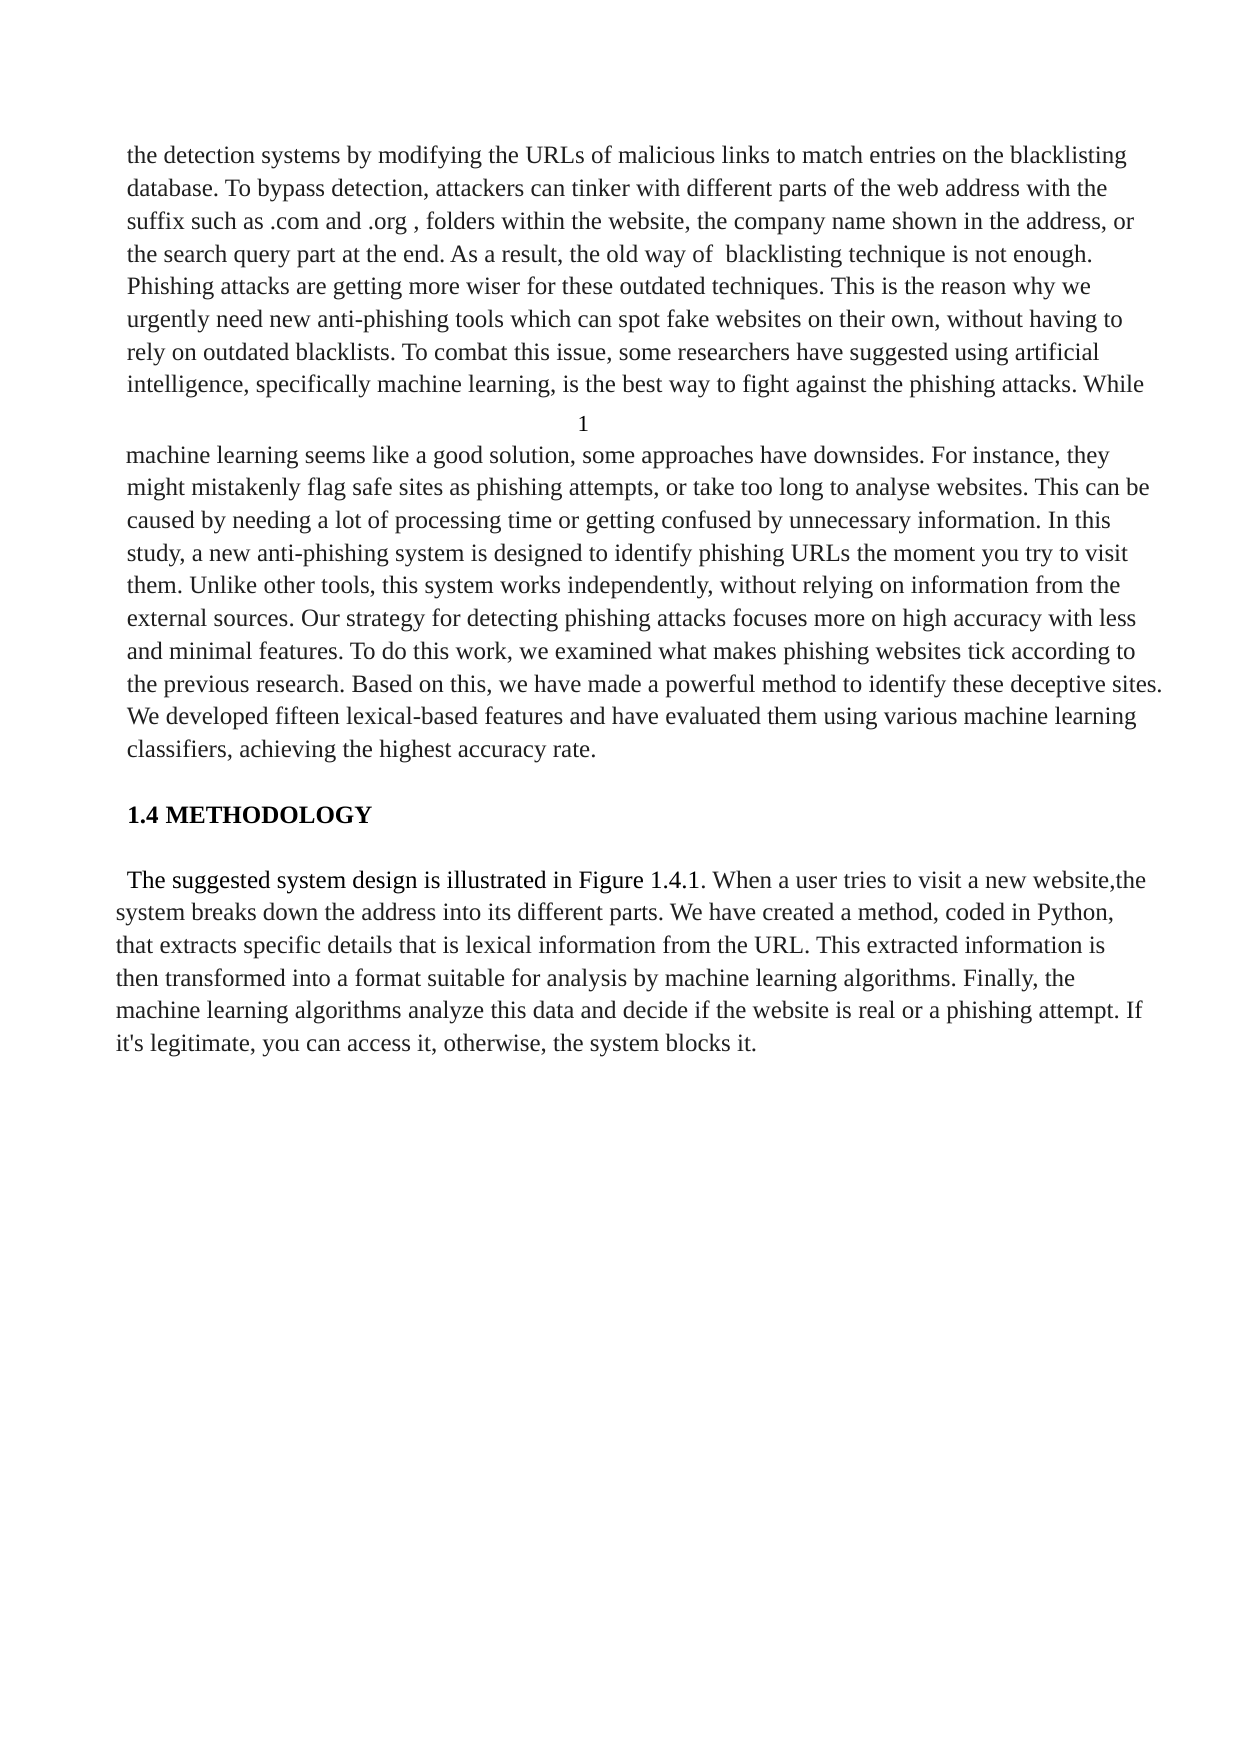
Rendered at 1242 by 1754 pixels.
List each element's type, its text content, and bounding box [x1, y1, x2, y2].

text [126, 141, 1165, 398]
subtitle 1.4 METHODOLOGY [127, 800, 1143, 829]
text 1 [114, 410, 1051, 437]
text The suggested system design is illustrated in Figure 1.4.1. When a user tries to visit a new website,the system breaks down the address into its different parts. We have created a method, coded in Python, that extracts specific details that is lexical information from the URL. This extracted information is then transformed into a format suitable for analysis by machine learning algorithms. Finally, the machine learning algorithms analyze this data and decide if the website is real or a phishing attempt. If it's legitimate, you can access it, otherwise, the system blocks it. [114, 865, 1165, 1057]
text machine learning seems like a good solution, some approaches have downsides. For instance, they might mistakenly flag safe sites as phishing attempts, or take too long to analyse websites. This can be caused by needing a lot of processing time or getting confused by unnecessary information. In this study, a new anti-phishing system is designed to identify phishing URLs the moment you try to visit them. Unlike other tools, this system works independently, without relying on information from the external sources. Our strategy for detecting phishing attacks focuses more on high accuracy with less and minimal features. To do this work, we examined what makes phishing websites tick according to the previous research. Based on this, we have made a powerful method to identify these deceptive sites. We developed fifteen lexical-based features and have evaluated them using various machine learning classifiers, achieving the highest accuracy rate. [126, 440, 1165, 763]
